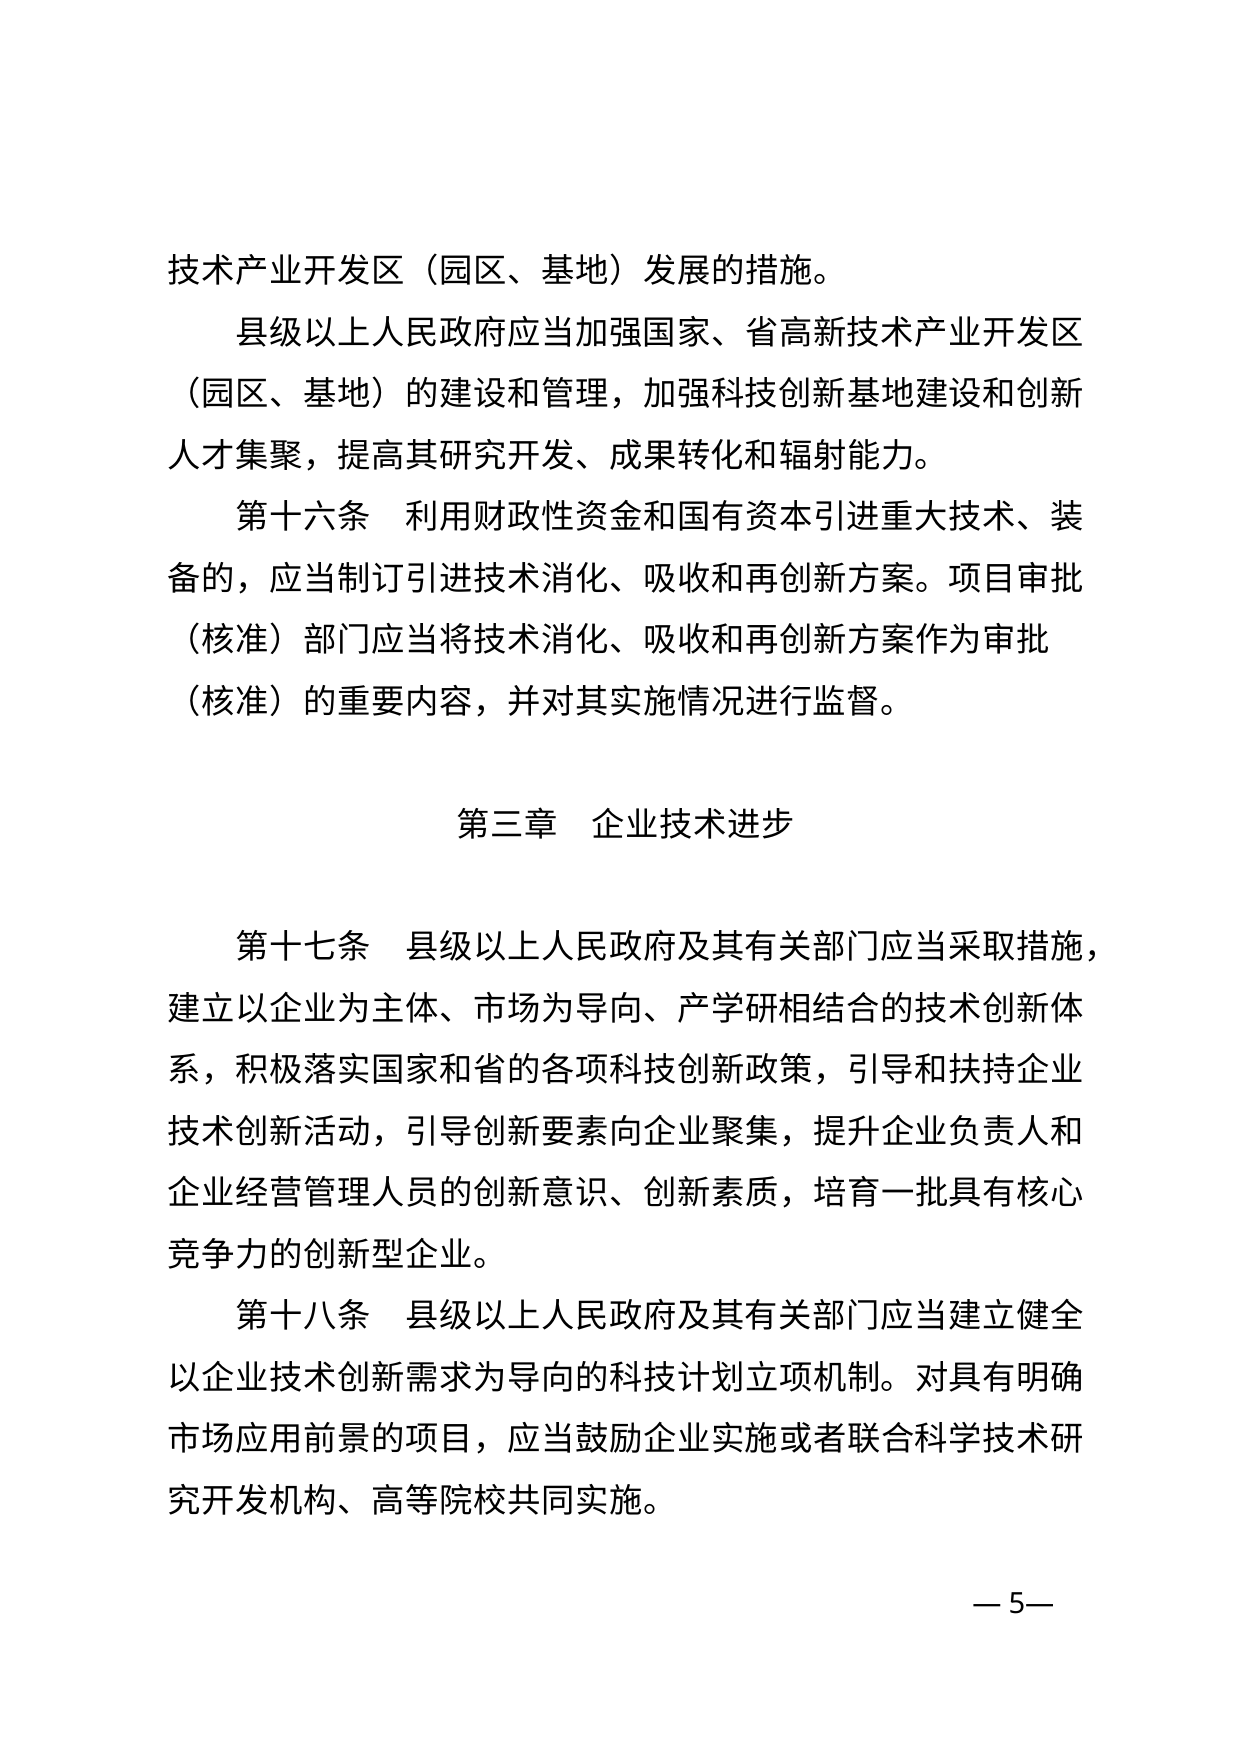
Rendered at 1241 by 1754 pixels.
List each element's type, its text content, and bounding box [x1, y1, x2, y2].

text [168, 238, 1084, 299]
text 第十七条 县级以上人民政府及其有关部门应当采取措施，建立以企业为主体、市场为导向、产学研相结合的技术创新体系，积极落实国家和省的各项科技创新政策，引导和扶持企业技术创新活动，引导创新要素向企业聚集，提升企业负责人和企业经营管理人员的创新意识、创新素质，培育一批具有核心竞争力的创新型企业。 [168, 914, 1084, 1282]
text 第三章 企业技术进步 [168, 791, 1084, 852]
text 第十六条 利用财政性资金和国有资本引进重大技术、装备的，应当制订引进技术消化、吸收和再创新方案。项目审批（核准）部门应当将技术消化、吸收和再创新方案作为审批（核准）的重要内容，并对其实施情况进行监督。 [168, 483, 1084, 729]
text 第十八条 县级以上人民政府及其有关部门应当建立健全以企业技术创新需求为导向的科技计划立项机制。对具有明确市场应用前景的项目，应当鼓励企业实施或者联合科学技术研究开发机构、高等院校共同实施。 [168, 1282, 1084, 1528]
text 县级以上人民政府应当加强国家、省高新技术产业开发区（园区、基地）的建设和管理，加强科技创新基地建设和创新人才集聚，提高其研究开发、成果转化和辐射能力。 [168, 299, 1084, 483]
